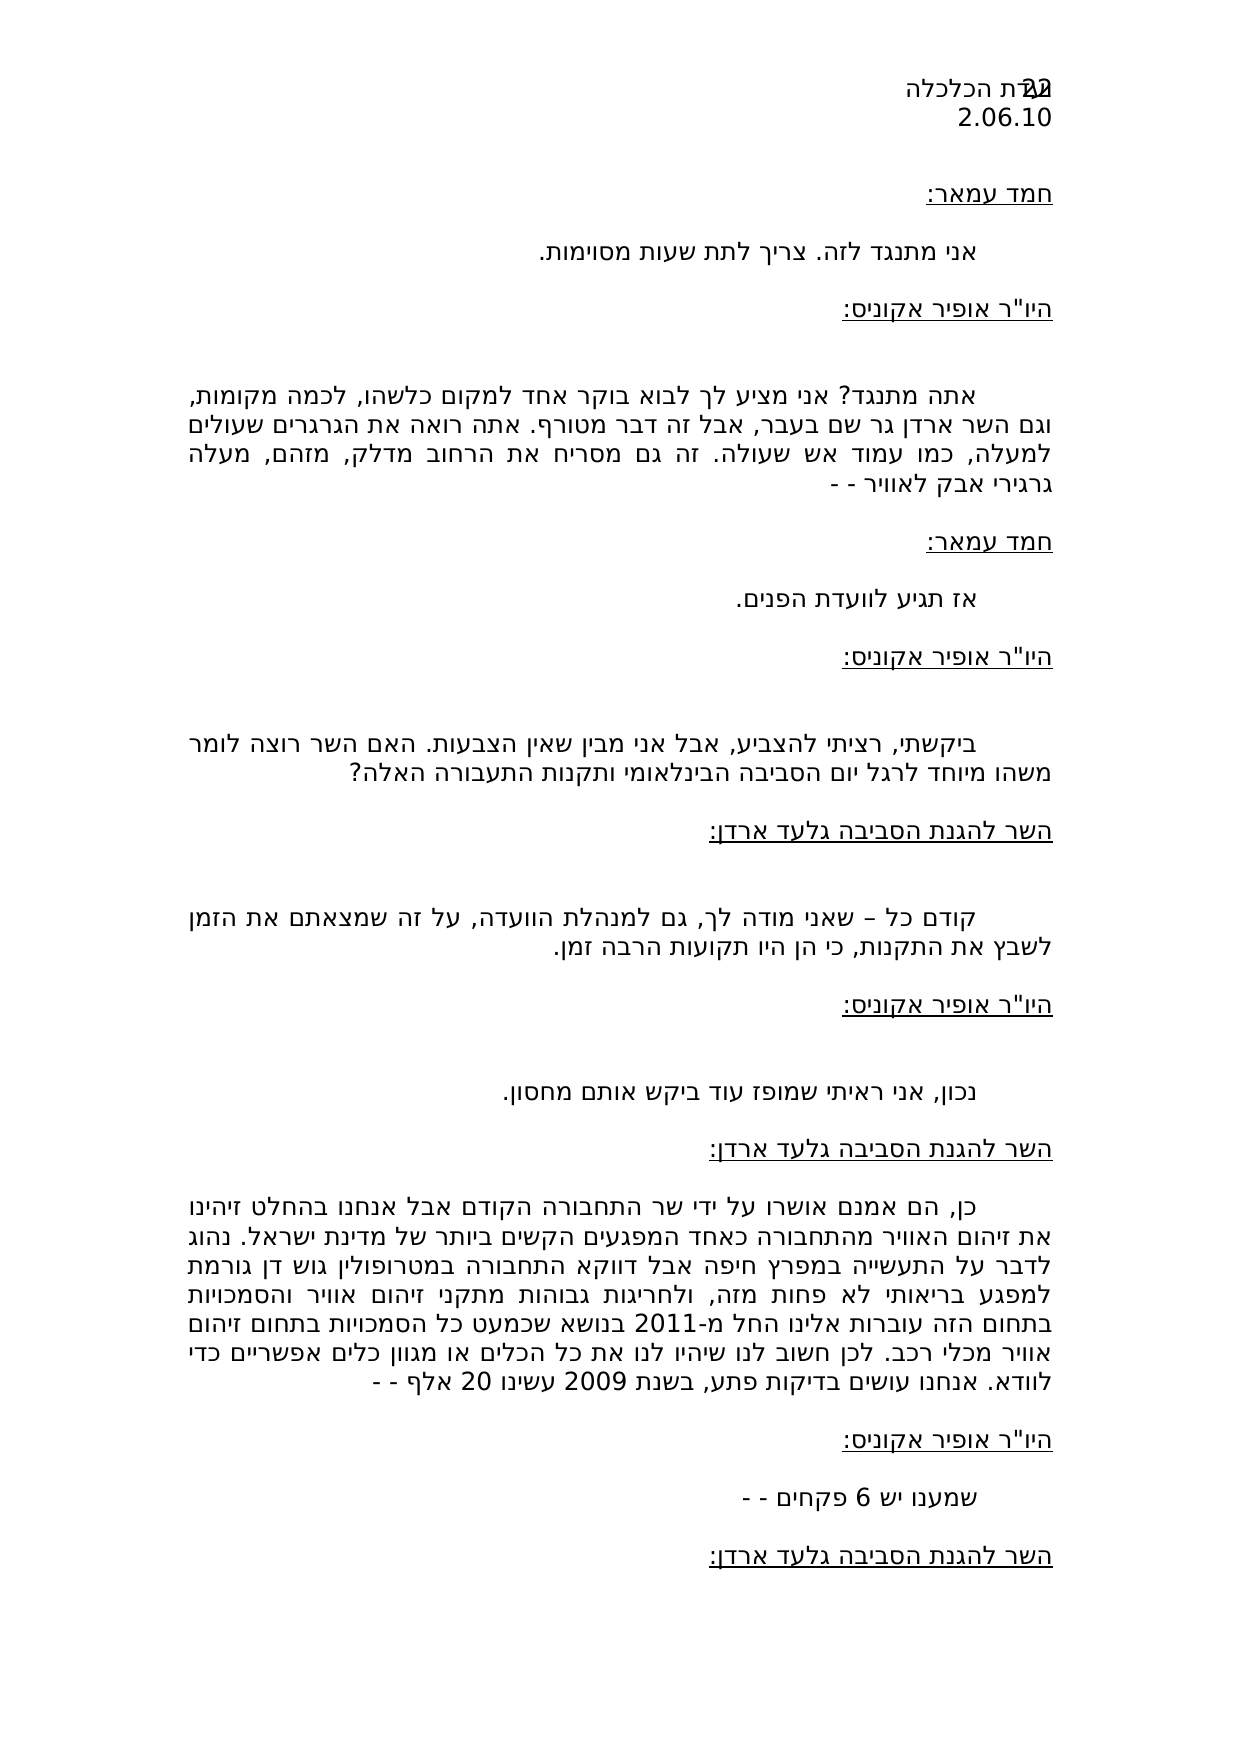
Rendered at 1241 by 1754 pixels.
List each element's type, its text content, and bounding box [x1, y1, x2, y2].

text חמד עמאר: [187, 179, 1053, 208]
text היו"ר אופיר אקוניס: [187, 1425, 1053, 1454]
text נכון, אני ראיתי שמופז עוד ביקש אותם מחסון. [187, 1077, 1053, 1106]
text קודם כל – שאני מודה לך, גם למנהלת הוועדה, על זה שמצאתם את הזמן לשבץ את התקנות, כי הן היו תקועות הרבה זמן. [187, 903, 1053, 961]
text ביקשתי, רציתי להצביע, אבל אני מבין שאין הצבעות. האם השר רוצה לומר משהו מיוחד לרגל יום הסביבה הבינלאומי ותקנות התעבורה האלה? [187, 729, 1053, 787]
text חמד עמאר: [187, 527, 1053, 556]
text היו"ר אופיר אקוניס: [187, 642, 1053, 672]
text השר להגנת הסביבה גלעד ארדן: [187, 1134, 1053, 1164]
text כן, הם אמנם אושרו על ידי שר התחבורה הקודם אבל אנחנו בהחלט זיהינו את זיהום האוויר מהתחבורה כאחד המפגעים הקשים ביותר של מדינת ישראל. נהוג לדבר על התעשייה במפרץ חיפה אבל דווקא התחבורה במטרופולין גוש דן גורמת למפגע בריאותי לא פחות מזה, ולחריגות גבוהות מתקני זיהום אוויר והסמכויות בתחום הזה עוברות אלינו החל מ-2011 בנושא שכמעט כל הסמכויות בתחום זיהום אוויר מכלי רכב. לכן חשוב לנו שיהיו לנו את כל הכלים או מגוון כלים אפשריים כדי לוודא. אנחנו עושים בדיקות פתע, בשנת 2009 עשינו 20 אלף - - [187, 1192, 1053, 1397]
text אתה מתנגד? אני מציע לך לבוא בוקר אחד למקום כלשהו, לכמה מקומות, וגם השר ארדן גר שם בעבר, אבל זה דבר מטורף. אתה רואה את הגרגרים שעולים למעלה, כמו עמוד אש שעולה. זה גם מסריח את הרחוב מדלק, מזהם, מעלה גרגירי אבק לאוויר - - [187, 381, 1053, 498]
text אז תגיע לוועדת הפנים. [187, 584, 1053, 614]
text שמענו יש 6 פקחים - - [187, 1483, 1053, 1512]
text היו"ר אופיר אקוניס: [187, 294, 1053, 324]
text השר להגנת הסביבה גלעד ארדן: [187, 816, 1053, 845]
text אני מתנגד לזה. צריך לתת שעות מסוימות. [187, 237, 1053, 266]
text השר להגנת הסביבה גלעד ארדן: [187, 1541, 1053, 1570]
text היו"ר אופיר אקוניס: [187, 990, 1053, 1019]
